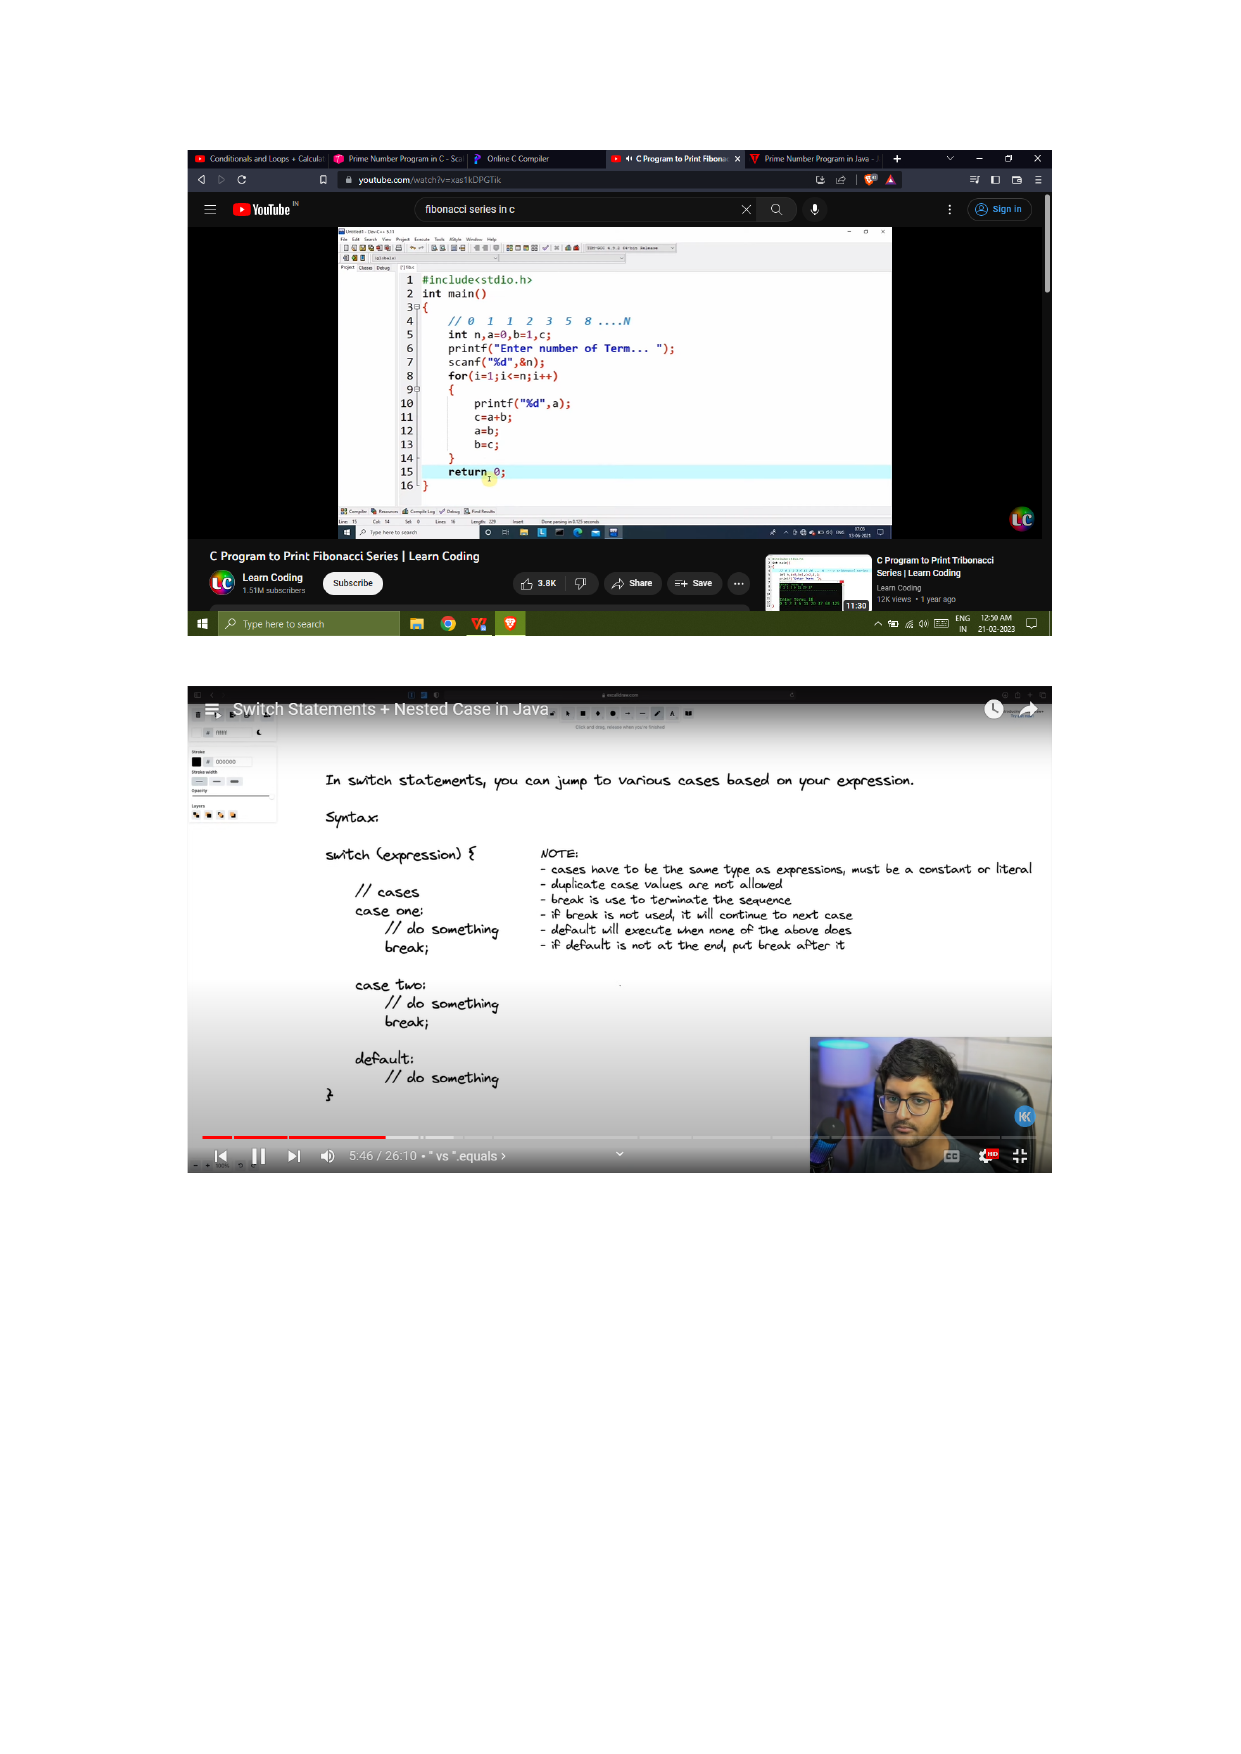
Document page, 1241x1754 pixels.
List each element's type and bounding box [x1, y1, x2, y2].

picture [187, 150, 1052, 636]
picture [187, 686, 1052, 1173]
